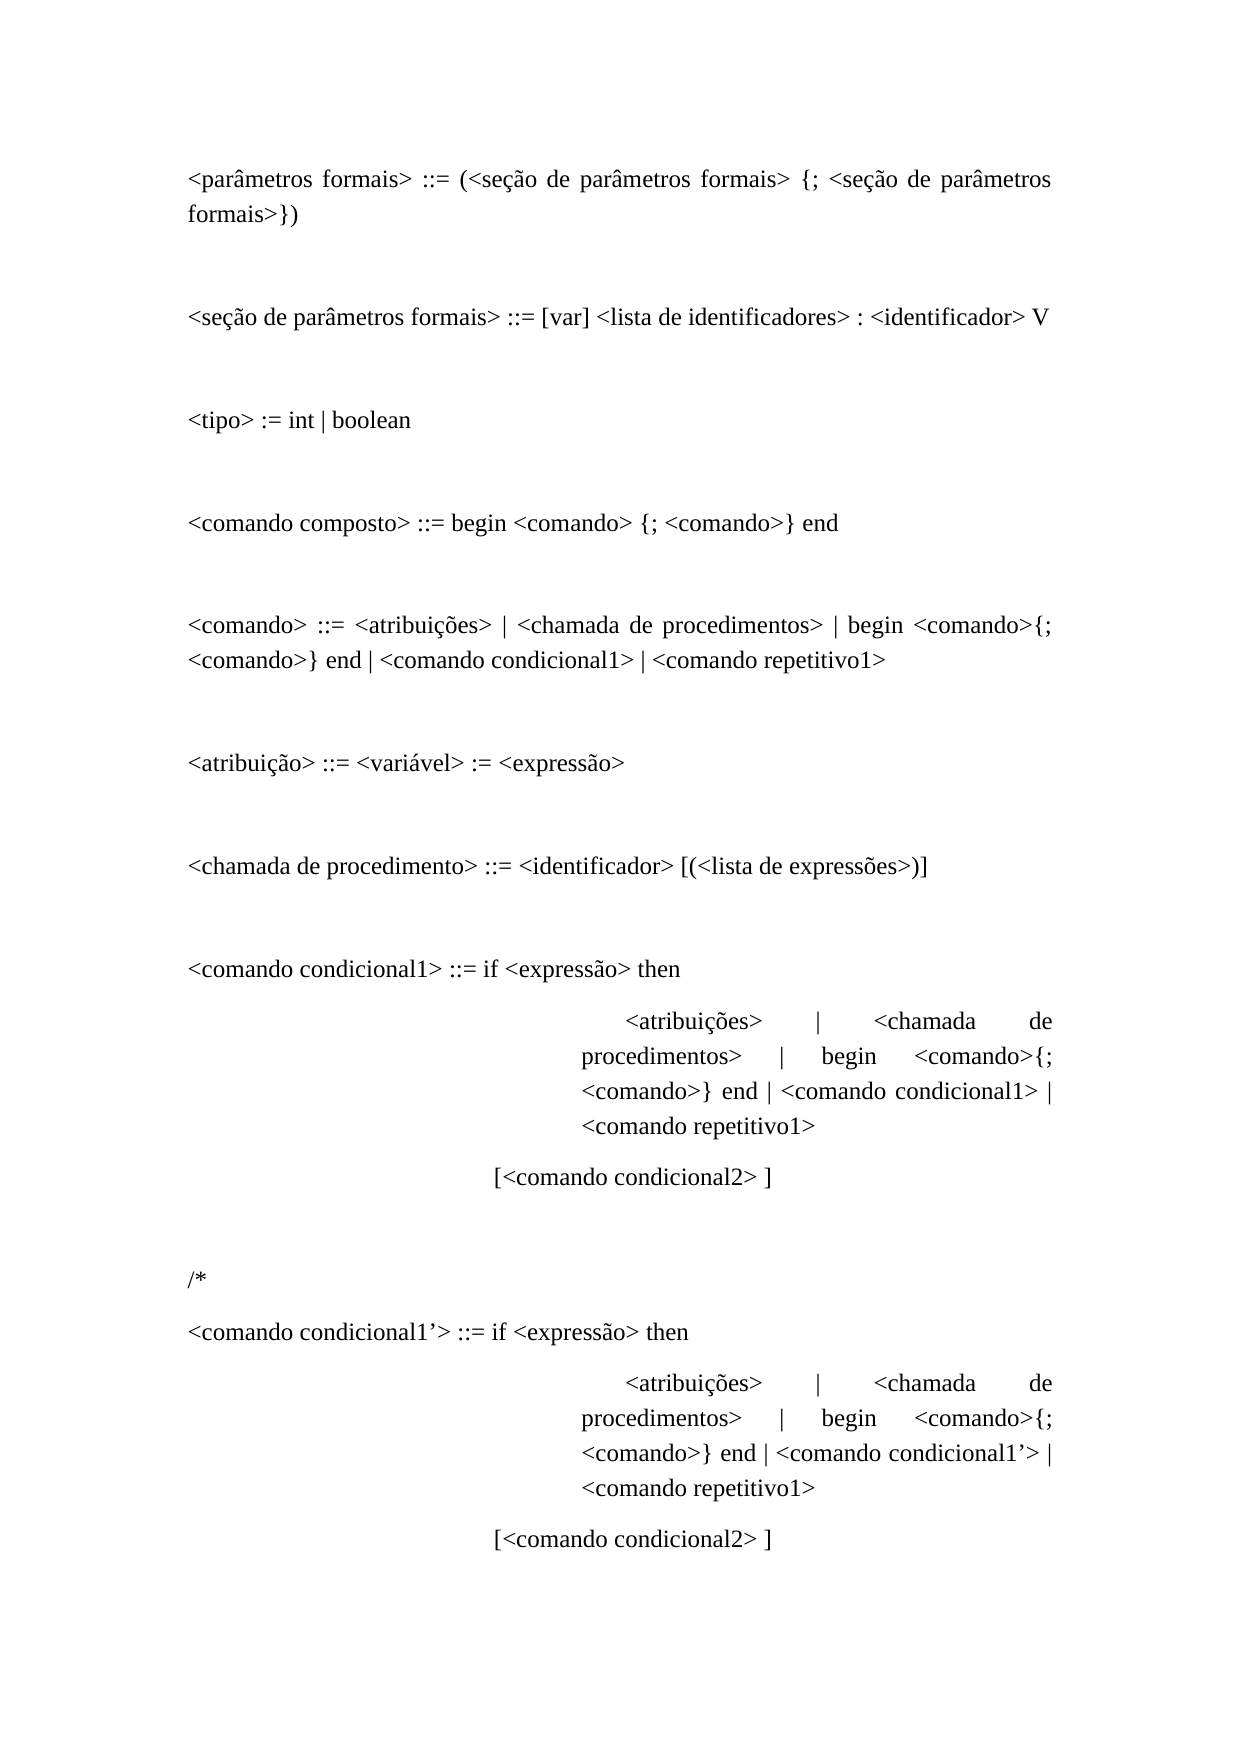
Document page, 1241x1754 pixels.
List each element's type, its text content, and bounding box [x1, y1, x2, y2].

text <atribuições> | <chamada de procedimentos> | begin <comando>{; <comando>} end | <comando condicional1’> | <comando repetitivo1> [581, 1366, 1053, 1504]
text <atribuição> ::= <variável> := <expressão> [187, 747, 1053, 779]
text [<comando condicional2> ] [494, 1160, 1053, 1193]
text <comando condicional1> ::= if <expressão> then [187, 952, 1053, 985]
text <chamada de procedimento> ::= <identificador> [(<lista de expressões>)] [187, 849, 1053, 882]
text <atribuições> | <chamada de procedimentos> | begin <comando>{; <comando>} end | <comando condicional1> | <comando repetitivo1> [581, 1004, 1053, 1141]
text /* [187, 1263, 1053, 1296]
text <comando composto> ::= begin <comando> {; <comando>} end [187, 506, 1053, 538]
text [<comando condicional2> ] [450, 1523, 1053, 1555]
text <comando> ::= <atribuições> | <chamada de procedimentos> | begin <comando>{; <comando>} end | <comando condicional1> | <comando repetitivo1> [187, 609, 1053, 676]
text <parâmetros formais> ::= (<seção de parâmetros formais> {; <seção de parâmetros formais>}) [187, 162, 1053, 229]
text <tipo> := int | boolean [187, 403, 1053, 435]
text <comando condicional1’> ::= if <expressão> then [187, 1315, 1053, 1347]
text <seção de parâmetros formais> ::= [var] <lista de identificadores> : <identificador> V [187, 300, 1053, 332]
